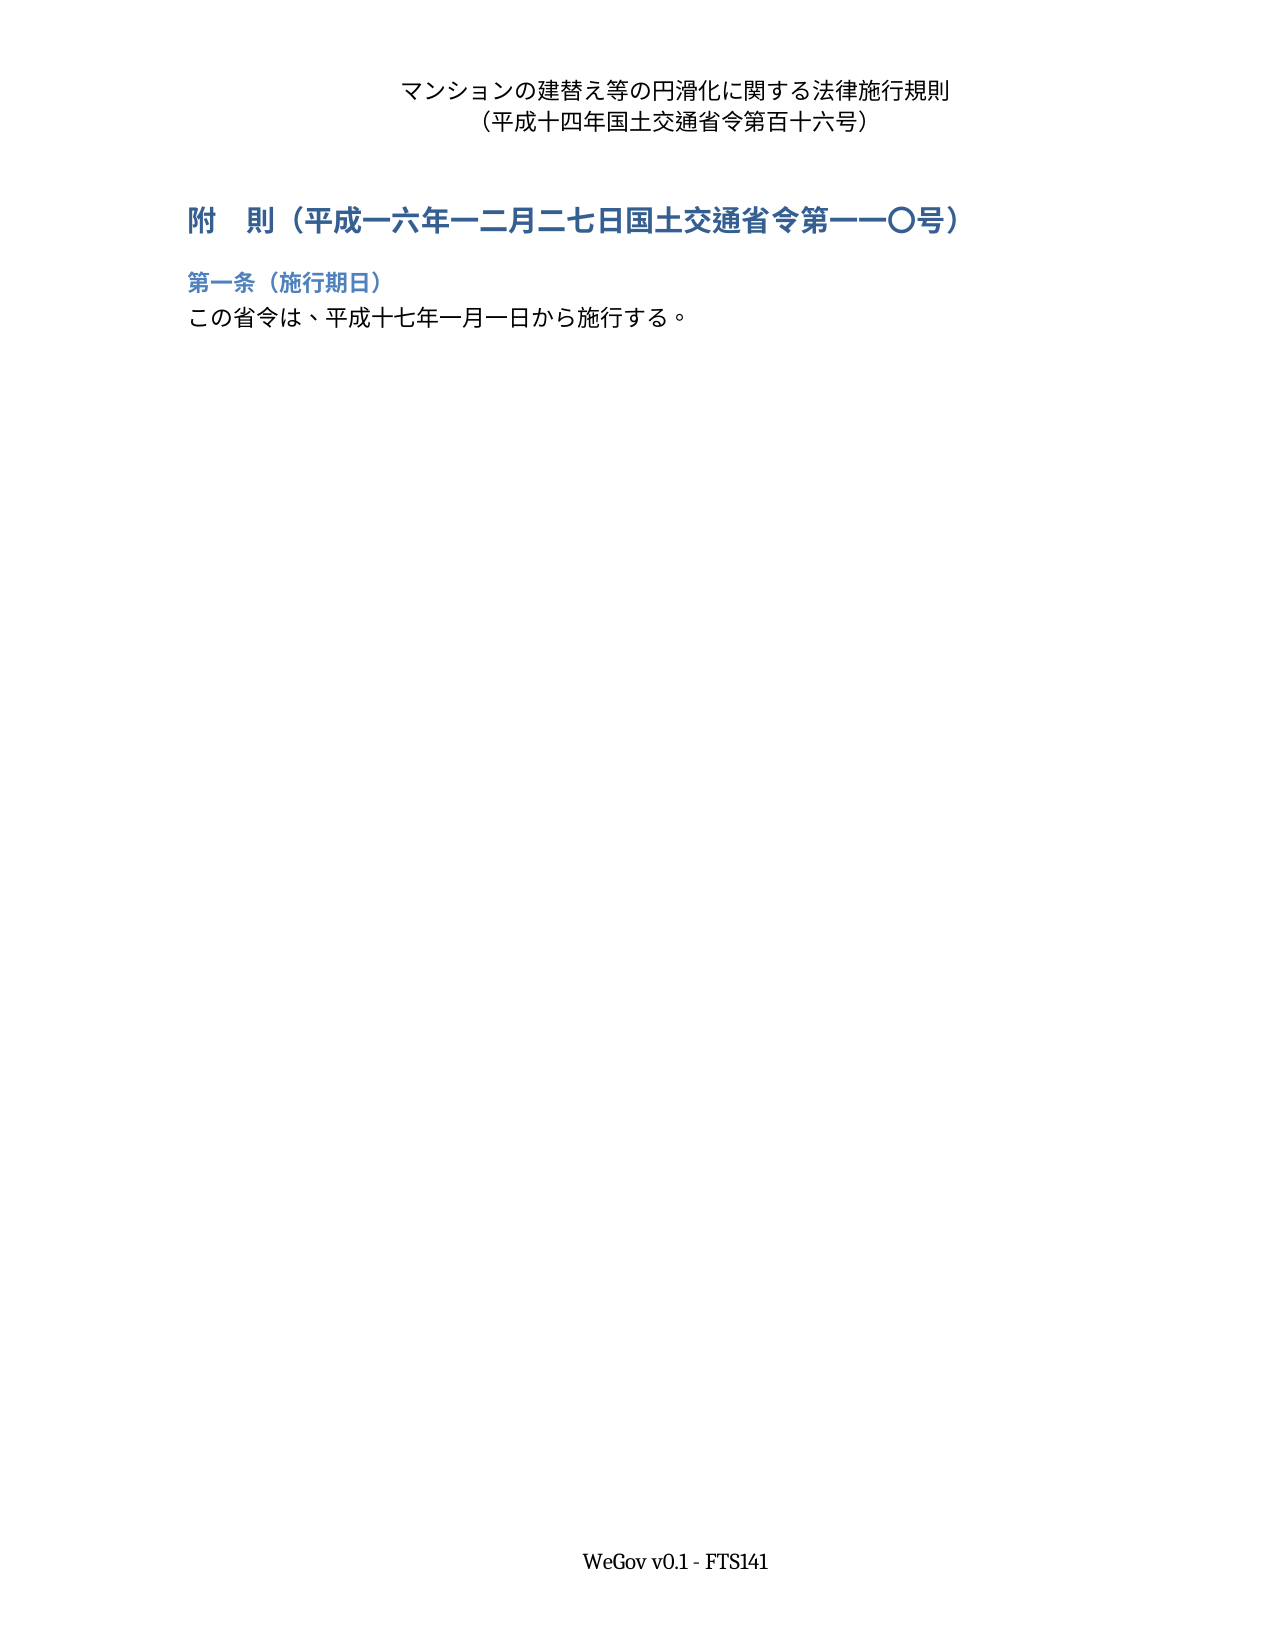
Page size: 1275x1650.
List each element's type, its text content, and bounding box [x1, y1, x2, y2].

subtitle 附 則（平成一六年一二月二七日国土交通省令第一一〇号） [187, 200, 1087, 240]
subtitle 第一条（施行期日） [187, 266, 1087, 298]
text この省令は、平成十七年一月一日から施行する。 [187, 302, 1087, 334]
